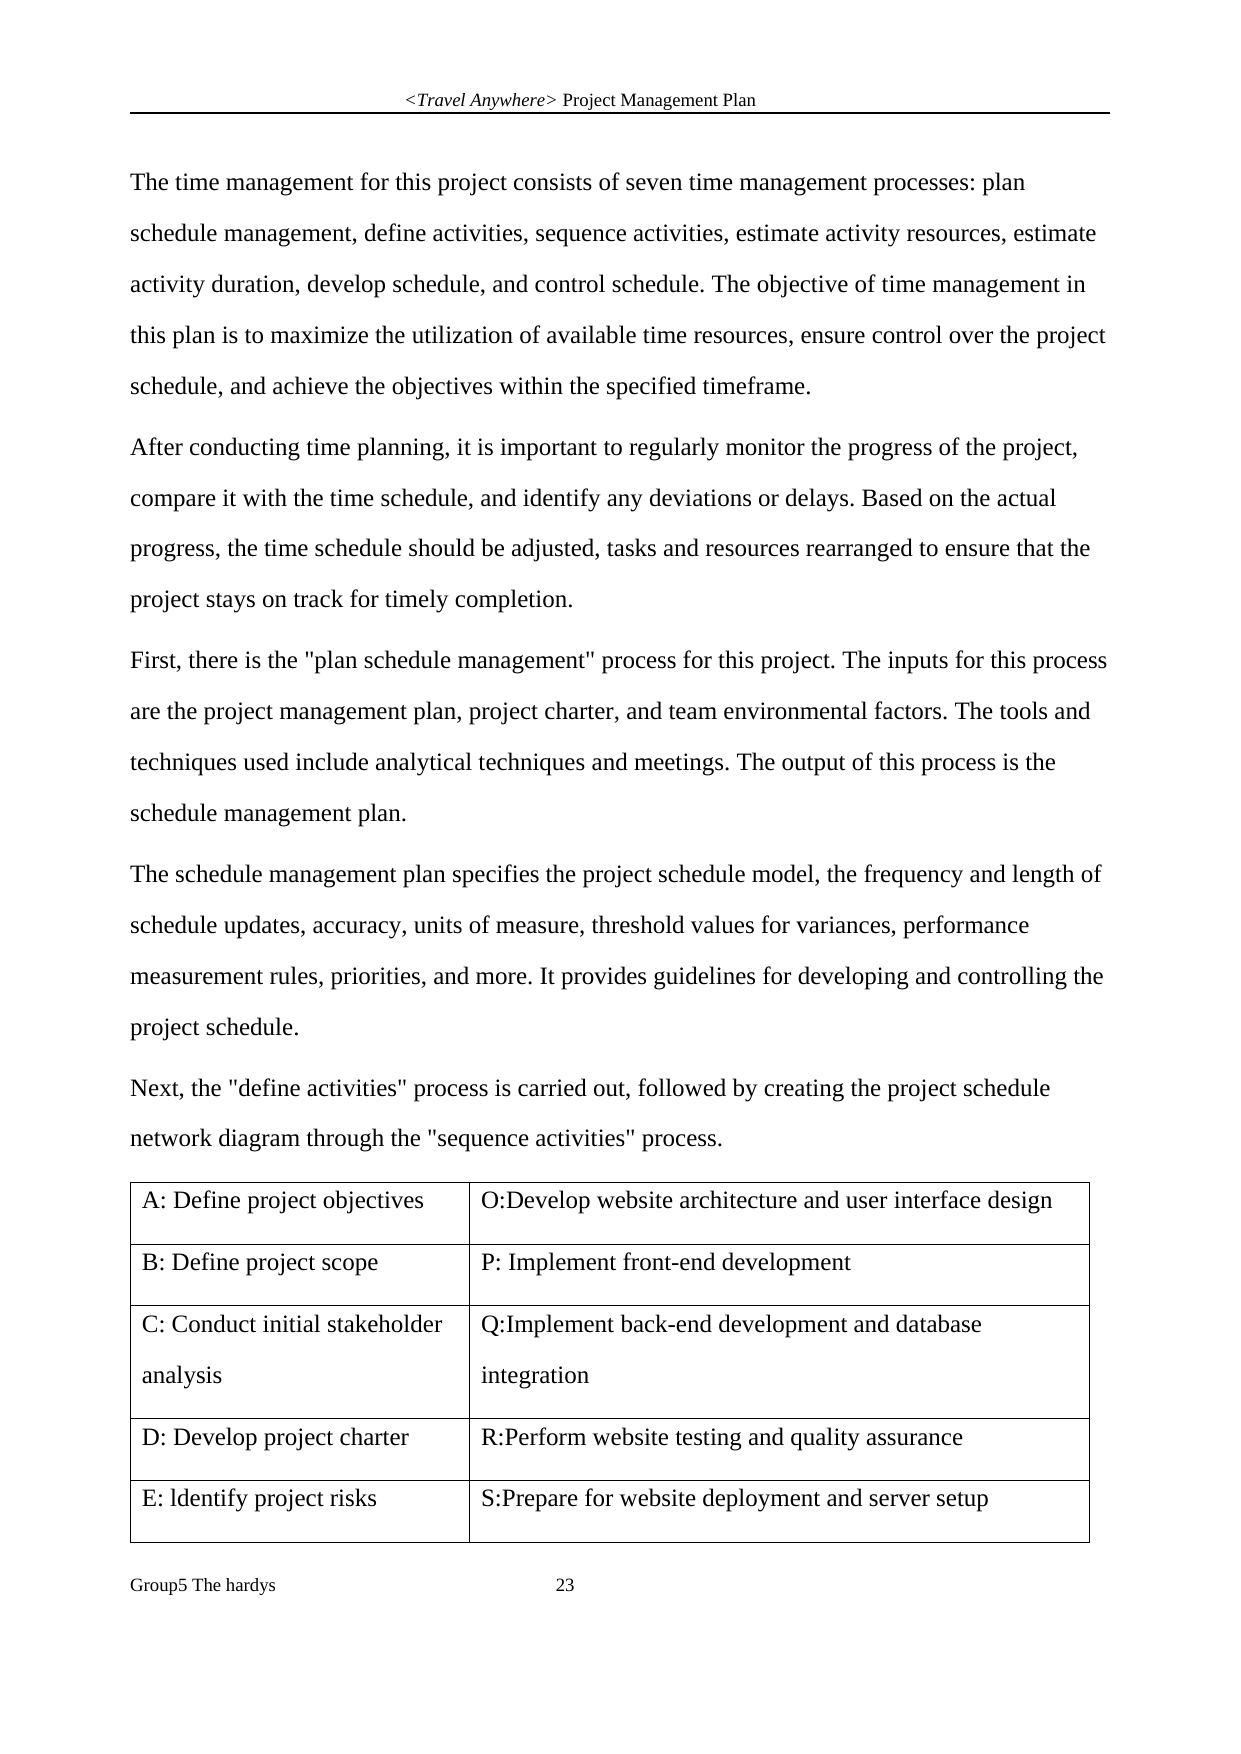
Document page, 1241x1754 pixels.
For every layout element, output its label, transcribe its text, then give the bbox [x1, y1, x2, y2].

table_header O:Develop website architecture and user interface design [470, 1183, 1089, 1243]
text After conducting time planning, it is important to regularly monitor the progress of the project, compare it with the time schedule, and identify any deviations or delays. Based on the actual progress, the time schedule should be adjusted, tasks and resources rearranged to ensure that the project stays on track for timely completion. [130, 429, 1110, 616]
table_cell D: Develop project charter [131, 1419, 469, 1480]
table_header A: Define project objectives [131, 1183, 469, 1243]
table_cell Q:Implement back-end development and database integration [470, 1306, 1089, 1418]
text The time management for this project consists of seven time management processes: plan schedule management, define activities, sequence activities, estimate activity resources, estimate activity duration, develop schedule, and control schedule. The objective of time management in this plan is to maximize the utilization of available time resources, ensure control over the project schedule, and achieve the objectives within the specified timeframe. [130, 164, 1110, 402]
table_cell R:Perform website testing and quality assurance [470, 1419, 1089, 1480]
text First, there is the "plan schedule management" process for this project. The inputs for this process are the project management plan, project charter, and team environmental factors. The tools and techniques used include analytical techniques and meetings. The output of this process is the schedule management plan. [130, 643, 1110, 829]
table_cell P: Implement front-end development [470, 1245, 1089, 1305]
text Next, the "define activities" process is carried out, followed by creating the project schedule network diagram through the "sequence activities" process. [130, 1070, 1110, 1155]
table_cell S:Prepare for website deployment and server setup [470, 1481, 1089, 1542]
text The schedule management plan specifies the project schedule model, the frequency and length of schedule updates, accuracy, units of measure, threshold values for variances, performance measurement rules, priorities, and more. It provides guidelines for developing and controlling the project schedule. [130, 856, 1110, 1043]
table_cell E: ldentify project risks [131, 1481, 469, 1542]
table_cell B: Define project scope [131, 1245, 469, 1305]
table_cell C: Conduct initial stakeholder analysis [131, 1306, 469, 1418]
